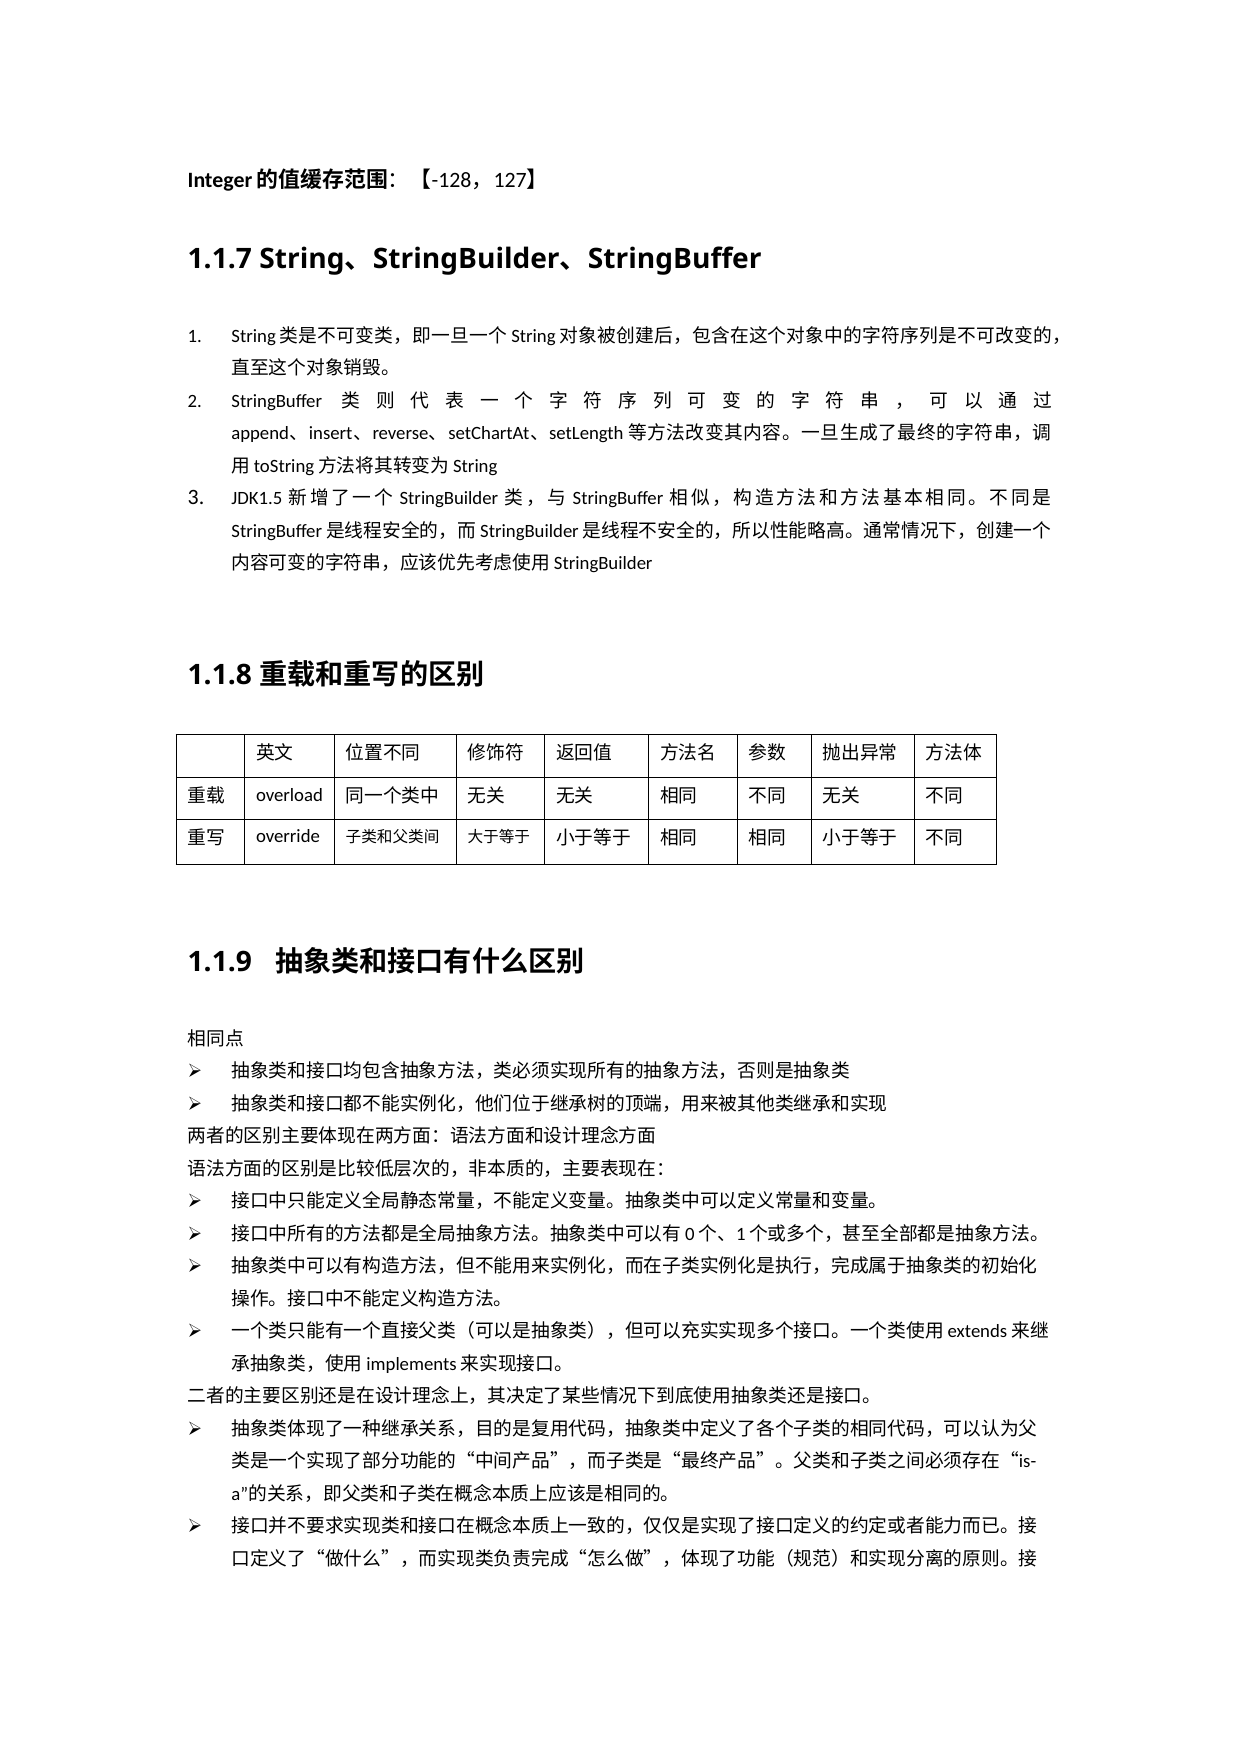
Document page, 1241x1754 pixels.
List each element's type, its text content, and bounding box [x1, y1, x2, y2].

table_cell 子类和父类间 [335, 820, 456, 864]
list 抽象类体现了一种继承关系，目的是复用代码，抽象类中定义了各个子类的相同代码，可以认为父类是一个实现了部分功能的“中间产品”，而子类是“最终产品”。父类和子类之间必须存在“is-a”的关系，即父类和子类在概念本质上应该是相同的。 [187, 1411, 1053, 1508]
table_cell 小于等于 [545, 820, 648, 864]
table_cell 相同 [738, 820, 811, 864]
list 抽象类中可以有构造方法，但不能用来实例化，而在子类实例化是执行，完成属于抽象类的初始化操作。接口中不能定义构造方法。 [187, 1248, 1053, 1313]
list 接口中所有的方法都是全局抽象方法。抽象类中可以有0个、1个或多个，甚至全部都是抽象方法。 [187, 1216, 1053, 1248]
table_cell override [245, 820, 334, 864]
table_cell 相同 [649, 778, 737, 819]
table_header 位置不同 [335, 735, 456, 777]
table_cell 无关 [812, 778, 914, 819]
table_cell 同一个类中 [335, 778, 456, 819]
table_cell 大于等于 [457, 820, 544, 864]
table_header [177, 735, 244, 777]
text 二者的主要区别还是在设计理念上，其决定了某些情况下到底使用抽象类还是接口。 [187, 1378, 1053, 1411]
table_cell overload [245, 778, 334, 819]
table_cell 相同 [649, 820, 737, 864]
list 接口并不要求实现类和接口在概念本质上一致的，仅仅是实现了接口定义的约定或者能力而已。接口定义了“做什么”，而实现类负责完成“怎么做”，体现了功能（规范）和实现分离的原则。接口和实现之间可以认为是一种“has-a的关系” [187, 1508, 1053, 1573]
text 两者的区别主要体现在两方面：语法方面和设计理念方面 [187, 1118, 1053, 1151]
table_header 方法名 [649, 735, 737, 777]
subtitle 1.1.9 抽象类和接口有什么区别 [187, 927, 1053, 992]
list JDK1.5新增了一个StringBuilder类，与StringBuffer相似，构造方法和方法基本相同。不同是StringBuffer是线程安全的，而StringBuilder是线程不安全的，所以性能略高。通常情况下，创建一个内容可变的字符串，应该优先考虑使用StringBuilder [187, 480, 1053, 578]
table_cell 小于等于 [812, 820, 914, 864]
list 抽象类和接口均包含抽象方法，类必须实现所有的抽象方法，否则是抽象类 [187, 1053, 1053, 1086]
table_cell 重写 [177, 820, 244, 864]
table_header 返回值 [545, 735, 648, 777]
subtitle 1.1.7 String、StringBuilder、StringBuffer [187, 224, 1053, 289]
table_header 修饰符 [457, 735, 544, 777]
subtitle 1.1.8 重载和重写的区别 [187, 639, 1053, 704]
list 一个类只能有一个直接父类（可以是抽象类），但可以充实实现多个接口。一个类使用extends来继承抽象类，使用implements来实现接口。 [187, 1313, 1053, 1378]
table_cell 不同 [738, 778, 811, 819]
list 抽象类和接口都不能实例化，他们位于继承树的顶端，用来被其他类继承和实现 [187, 1086, 1053, 1118]
table_header 英文 [245, 735, 334, 777]
table_cell 无关 [457, 778, 544, 819]
table_cell 重载 [177, 778, 244, 819]
table_cell 不同 [915, 820, 996, 864]
list 接口中只能定义全局静态常量，不能定义变量。抽象类中可以定义常量和变量。 [187, 1183, 1053, 1216]
text 语法方面的区别是比较低层次的，非本质的，主要表现在： [187, 1151, 1053, 1183]
table_header 抛出异常 [812, 735, 914, 777]
list String类是不可变类，即一旦一个String对象被创建后，包含在这个对象中的字符序列是不可改变的，直至这个对象销毁。 [187, 318, 1053, 383]
table_cell 无关 [545, 778, 648, 819]
list StringBuffer类则代表一个字符序列可变的字符串，可以通过append、insert、reverse、setChartAt、setLength等方法改变其内容。一旦生成了最终的字符串，调用toString方法将其转变为String [187, 383, 1053, 480]
table_header 参数 [738, 735, 811, 777]
table_header 方法体 [915, 735, 996, 777]
text Integer的值缓存范围：【-128，127】 [187, 162, 1053, 194]
table_cell 不同 [915, 778, 996, 819]
text 相同点 [187, 1021, 1053, 1053]
